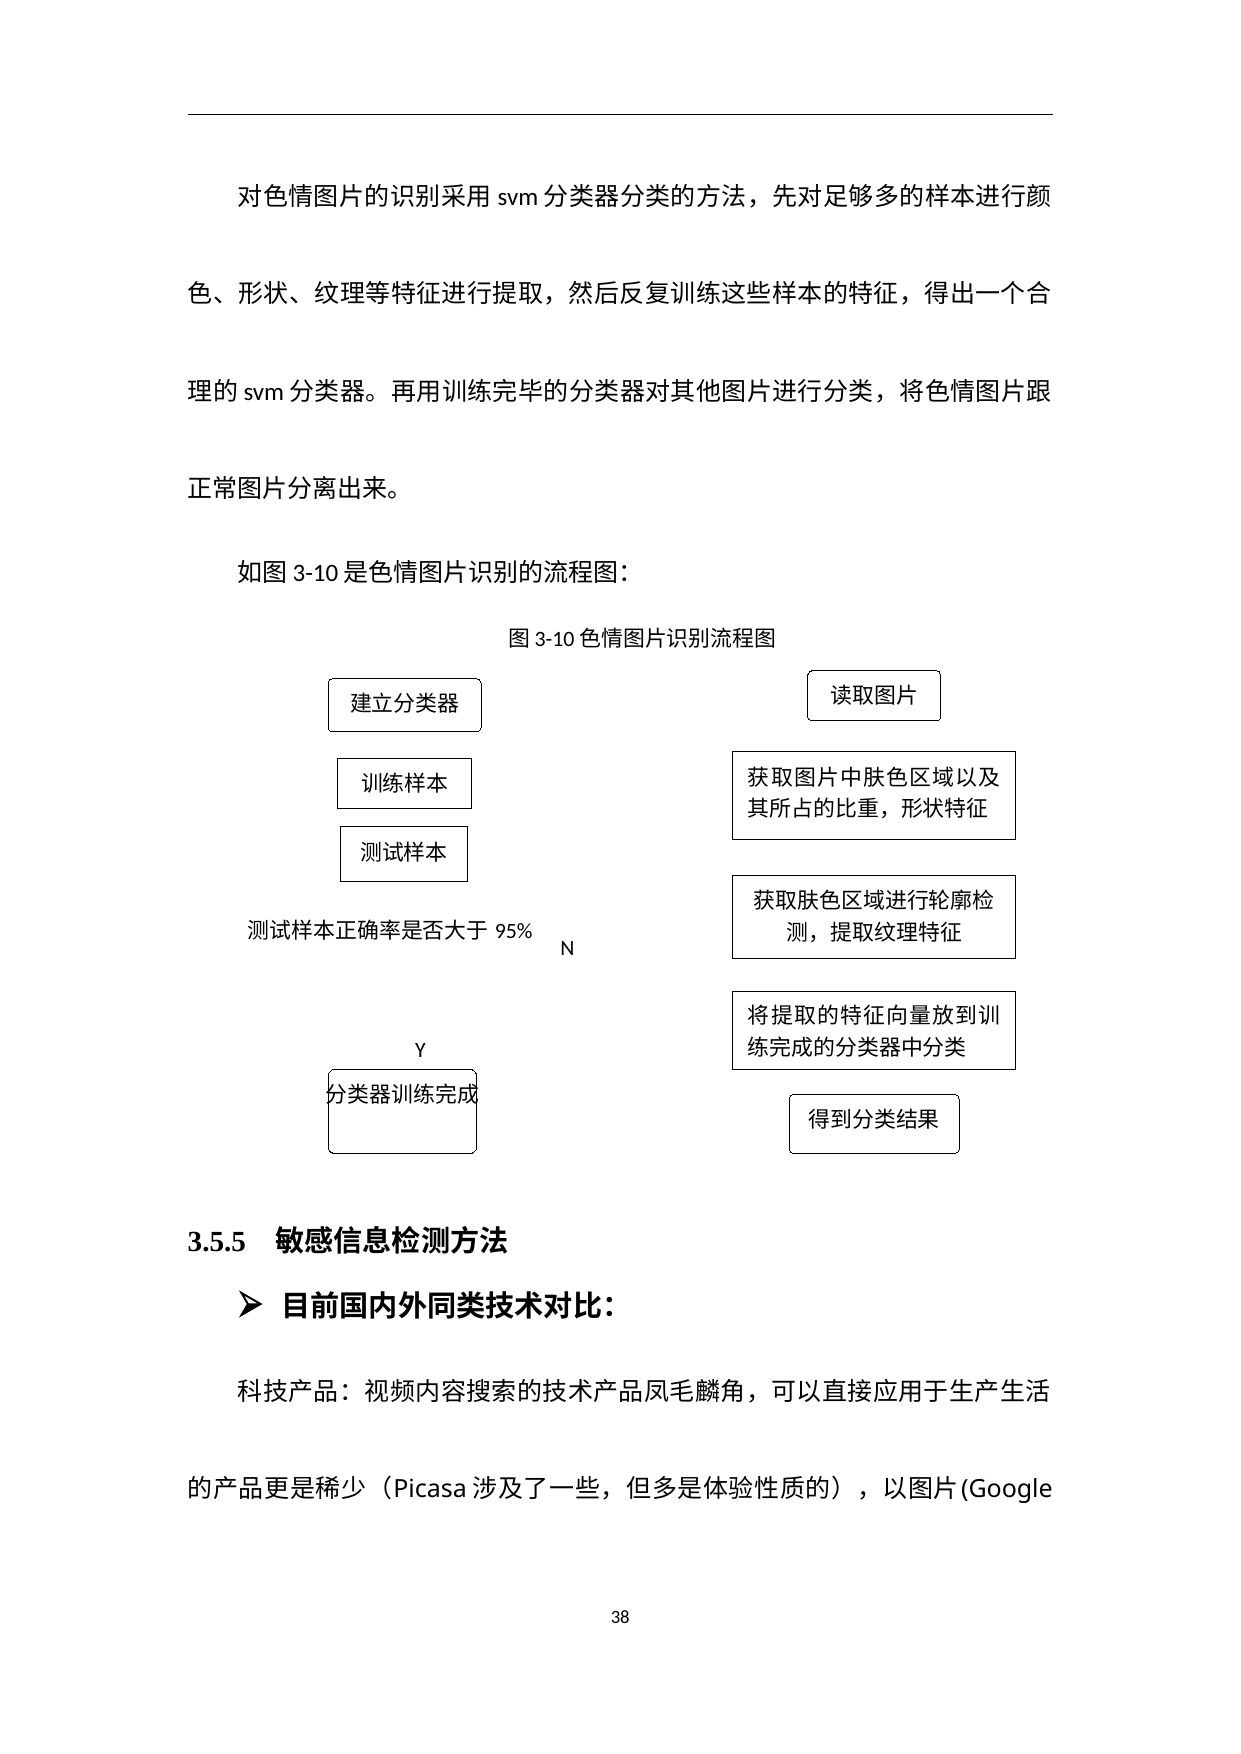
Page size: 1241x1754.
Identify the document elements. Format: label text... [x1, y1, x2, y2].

text 图3-10 色情图片识别流程图 [187, 621, 1053, 653]
text 如图3-10是色情图片识别的流程图： [187, 538, 1053, 603]
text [187, 1357, 1053, 1519]
list 敏感信息检测方法 [187, 1206, 1053, 1271]
text 对色情图片的识别采用svm分类器分类的方法，先对足够多的样本进行颜色、形状、纹理等特征进行提取，然后反复训练这些样本的特征，得出一个合理的svm分类器。再用训练完毕的分类器对其他图片进行分类，将色情图片跟正常图片分离出来。 [187, 162, 1053, 519]
list 目前国内外同类技术对比： [237, 1271, 1053, 1336]
